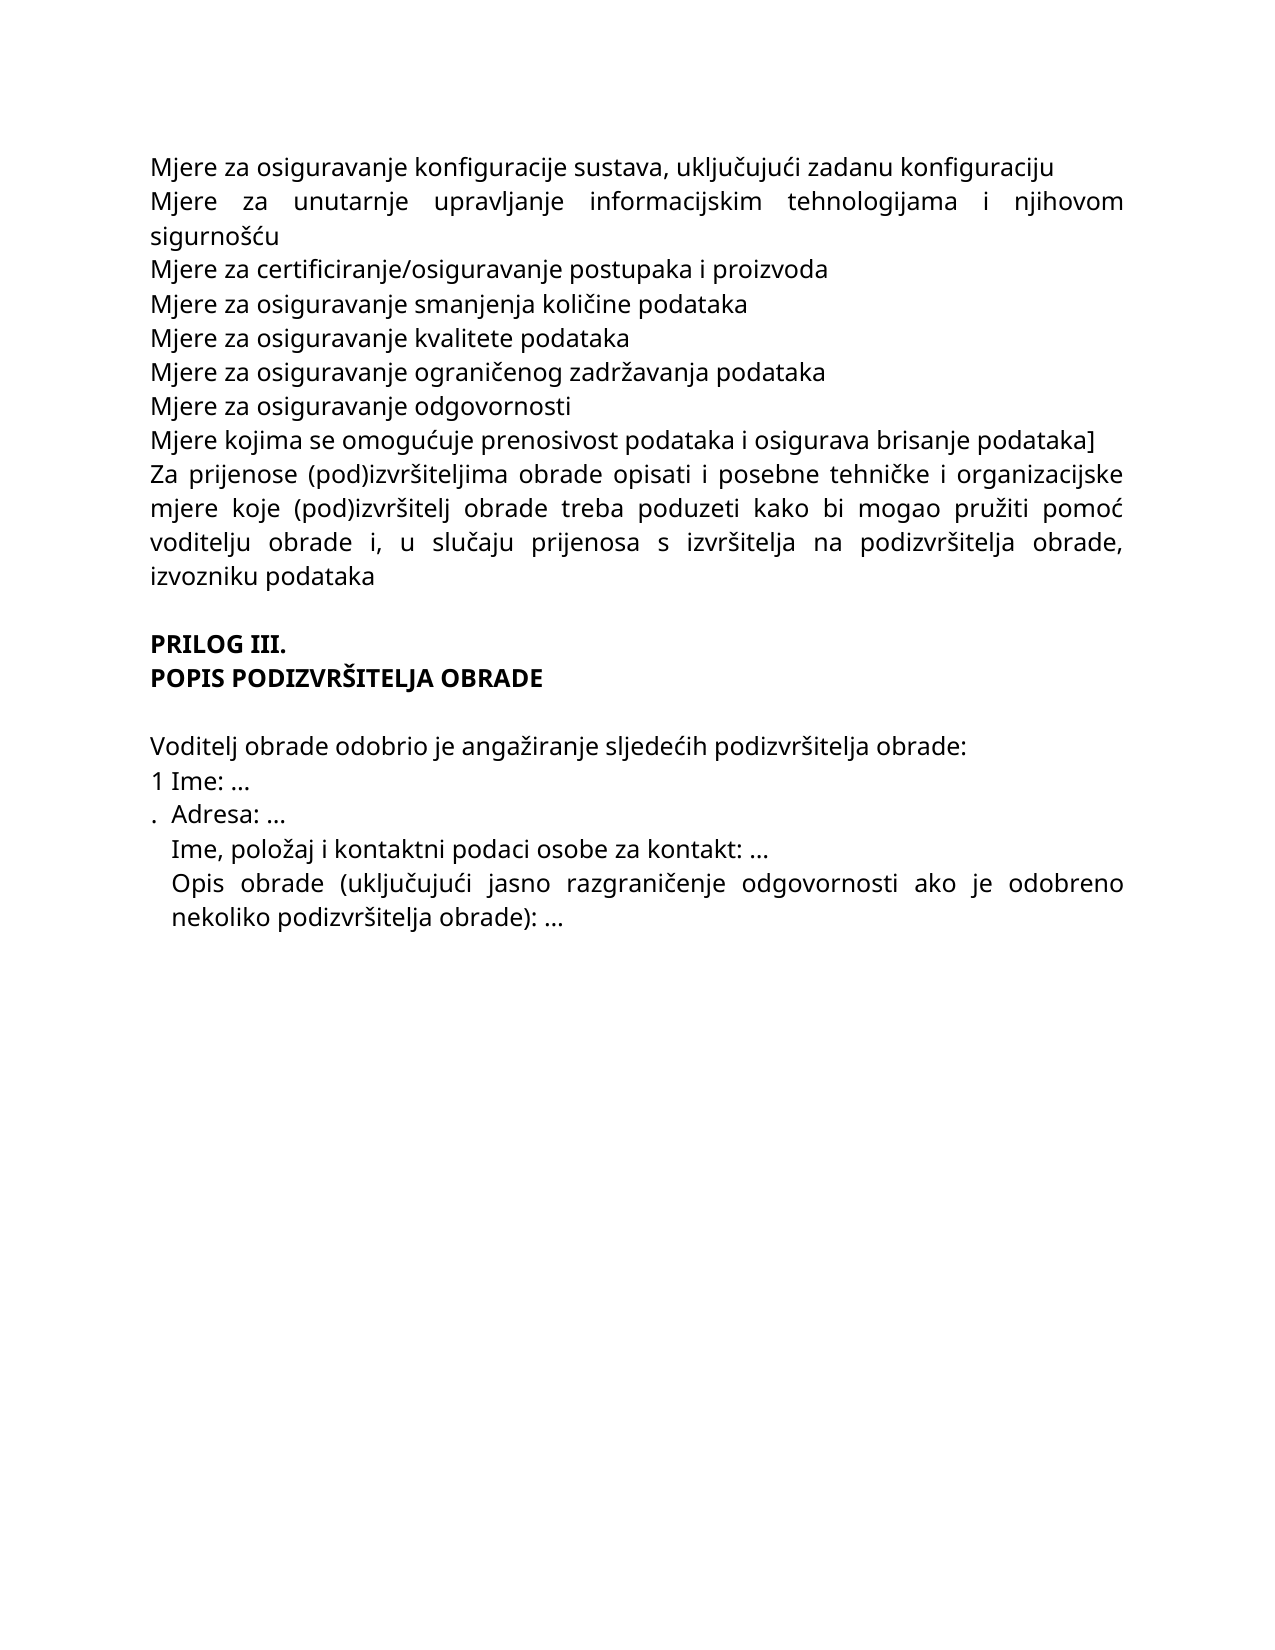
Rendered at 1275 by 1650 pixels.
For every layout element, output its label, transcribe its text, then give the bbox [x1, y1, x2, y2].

text Mjere za osiguravanje ograničenog zadržavanja podataka [150, 354, 1125, 388]
text PRILOG III. [150, 627, 1125, 661]
text Mjere za osiguravanje konfiguracije sustava, uključujući zadanu konfiguraciju [150, 150, 1125, 184]
table_header 1. [151, 763, 171, 933]
text Mjere za unutarnje upravljanje informacijskim tehnologijama i njihovom sigurnošću [150, 184, 1125, 252]
text Mjere kojima se omogućuje prenosivost podataka i osigurava brisanje podataka] [150, 422, 1125, 457]
text Voditelj obrade odobrio je angažiranje sljedećih podizvršitelja obrade: [150, 729, 1125, 763]
text Mjere za osiguravanje odgovornosti [150, 388, 1125, 422]
text POPIS PODIZVRŠITELJA OBRADE [150, 661, 1125, 695]
table_header Ime: … Adresa: … Ime, položaj i kontaktni podaci osobe za kontakt: … Opis obrade (uključujući jasno razgraničenje odgovornosti ako je odobreno nekoliko podizvršitelja obrade): … [171, 763, 1125, 933]
text Mjere za osiguravanje smanjenja količine podataka [150, 286, 1125, 320]
text Mjere za certificiranje/osiguravanje postupaka i proizvoda [150, 252, 1125, 286]
text Za prijenose (pod)izvršiteljima obrade opisati i posebne tehničke i organizacijske mjere koje (pod)izvršitelj obrade treba poduzeti kako bi mogao pružiti pomoć voditelju obrade i, u slučaju prijenosa s izvršitelja na podizvršitelja obrade, izvozniku podataka [150, 457, 1125, 593]
text Mjere za osiguravanje kvalitete podataka [150, 320, 1125, 354]
